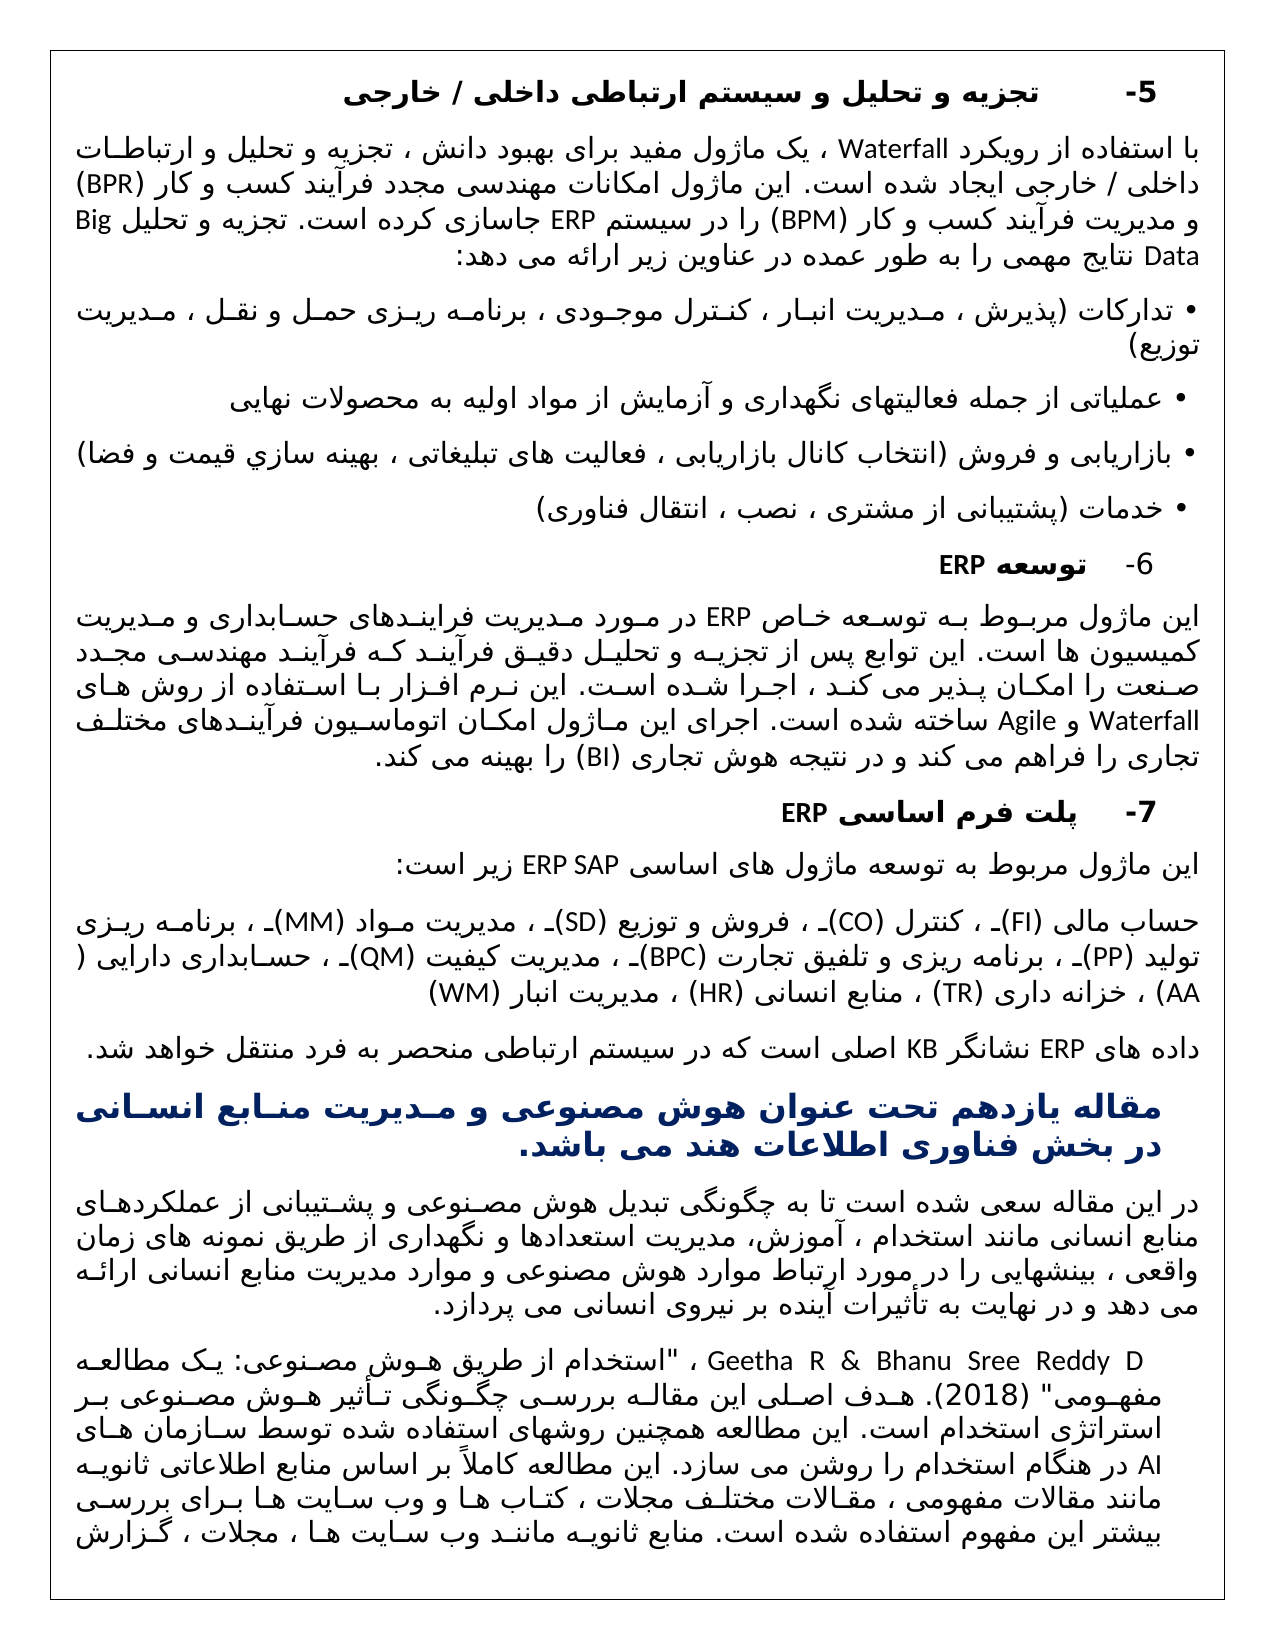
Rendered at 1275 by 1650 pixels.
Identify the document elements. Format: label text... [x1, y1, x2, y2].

text • خدمات (پشتیبانی از مشتری ، نصب ، انتقال فناوری) [75, 491, 1200, 525]
list تجزیه و تحلیل و سیستم ارتباطی داخلی / خارجی [75, 75, 1125, 109]
text • تدارکات (پذیرش ، مدیریت انبار ، کنترل موجودی ، برنامه ریزی حمل و نقل ، مدیریت توزیع) [75, 293, 1200, 361]
text این ماژول مربوط به توسعه ماژول های اساسی ERP SAP زیر است: [75, 846, 1200, 882]
text داده های ERP نشانگر KB اصلی است که در سیستم ارتباطی منحصر به فرد منتقل خواهد شد. [75, 1031, 1200, 1066]
list توسعه ERP [75, 546, 1125, 582]
text این ماژول مربوط به توسعه خاص ERP در مورد مدیریت فرایندهای حسابداری و مدیریت کمیسیون ها است. این توابع پس از تجزیه و تحلیل دقیق فرآیند که فرآیند مهندسی مجدد صنعت را امکان پذیر می کند ، اجرا شده است. این نرم افزار با استفاده از روش های Waterfall و Agile ساخته شده است. اجرای این ماژول امکان اتوماسیون فرآیندهای مختلف تجاری را فراهم می کند و در نتیجه هوش تجاری (BI) را بهینه می کند. [75, 598, 1200, 773]
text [75, 1342, 1162, 1549]
text در این مقاله سعی شده است تا به چگونگی تبدیل هوش مصنوعی و پشتیبانی از عملکردهای منابع انسانی مانند استخدام ، آموزش، مدیریت استعدادها و نگهداری از طریق نمونه های زمان واقعی ، بینشهایی را در مورد ارتباط موارد هوش مصنوعی و موارد مدیریت منابع انسانی ارائه می دهد و در نهایت به تأثیرات آینده بر نیروی انسانی می پردازد. [75, 1186, 1200, 1321]
text مقاله یازدهم تحت عنوان هوش مصنوعی و مدیریت منابع انسانی در بخش فناوری اطلاعات هند می باشد. [75, 1087, 1162, 1165]
list پلت فرم اساسی ERP [75, 794, 1125, 830]
text • بازاریابی و فروش (انتخاب کانال بازاریابی ، فعالیت های تبلیغاتی ، بهينه سازي قیمت و فضا) [75, 437, 1200, 471]
text • عملیاتی از جمله فعالیتهای نگهداری و آزمایش از مواد اولیه به محصولات نهایی [75, 382, 1200, 416]
text حساب مالی (FI) ، کنترل (CO) ، فروش و توزیع (SD) ، مدیریت مواد (MM) ، برنامه ریزی تولید (PP) ، برنامه ریزی و تلفیق تجارت (BPC) ، مدیریت کیفیت (QM) ، حسابداری دارایی (AA) ، خزانه داری (TR) ، منابع انسانی (HR) ، مدیریت انبار (WM) [75, 903, 1200, 1010]
text با استفاده از رویکرد Waterfall ، یک ماژول مفید برای بهبود دانش ، تجزیه و تحلیل و ارتباطات داخلی / خارجی ایجاد شده است. این ماژول امکانات مهندسی مجدد فرآیند کسب و کار (BPR) و مدیریت فرآیند کسب و کار (BPM) را در سیستم ERP جاسازی کرده است. تجزیه و تحلیل Big Data نتایج مهمی را به طور عمده در عناوین زیر ارائه می دهد: [75, 130, 1200, 272]
